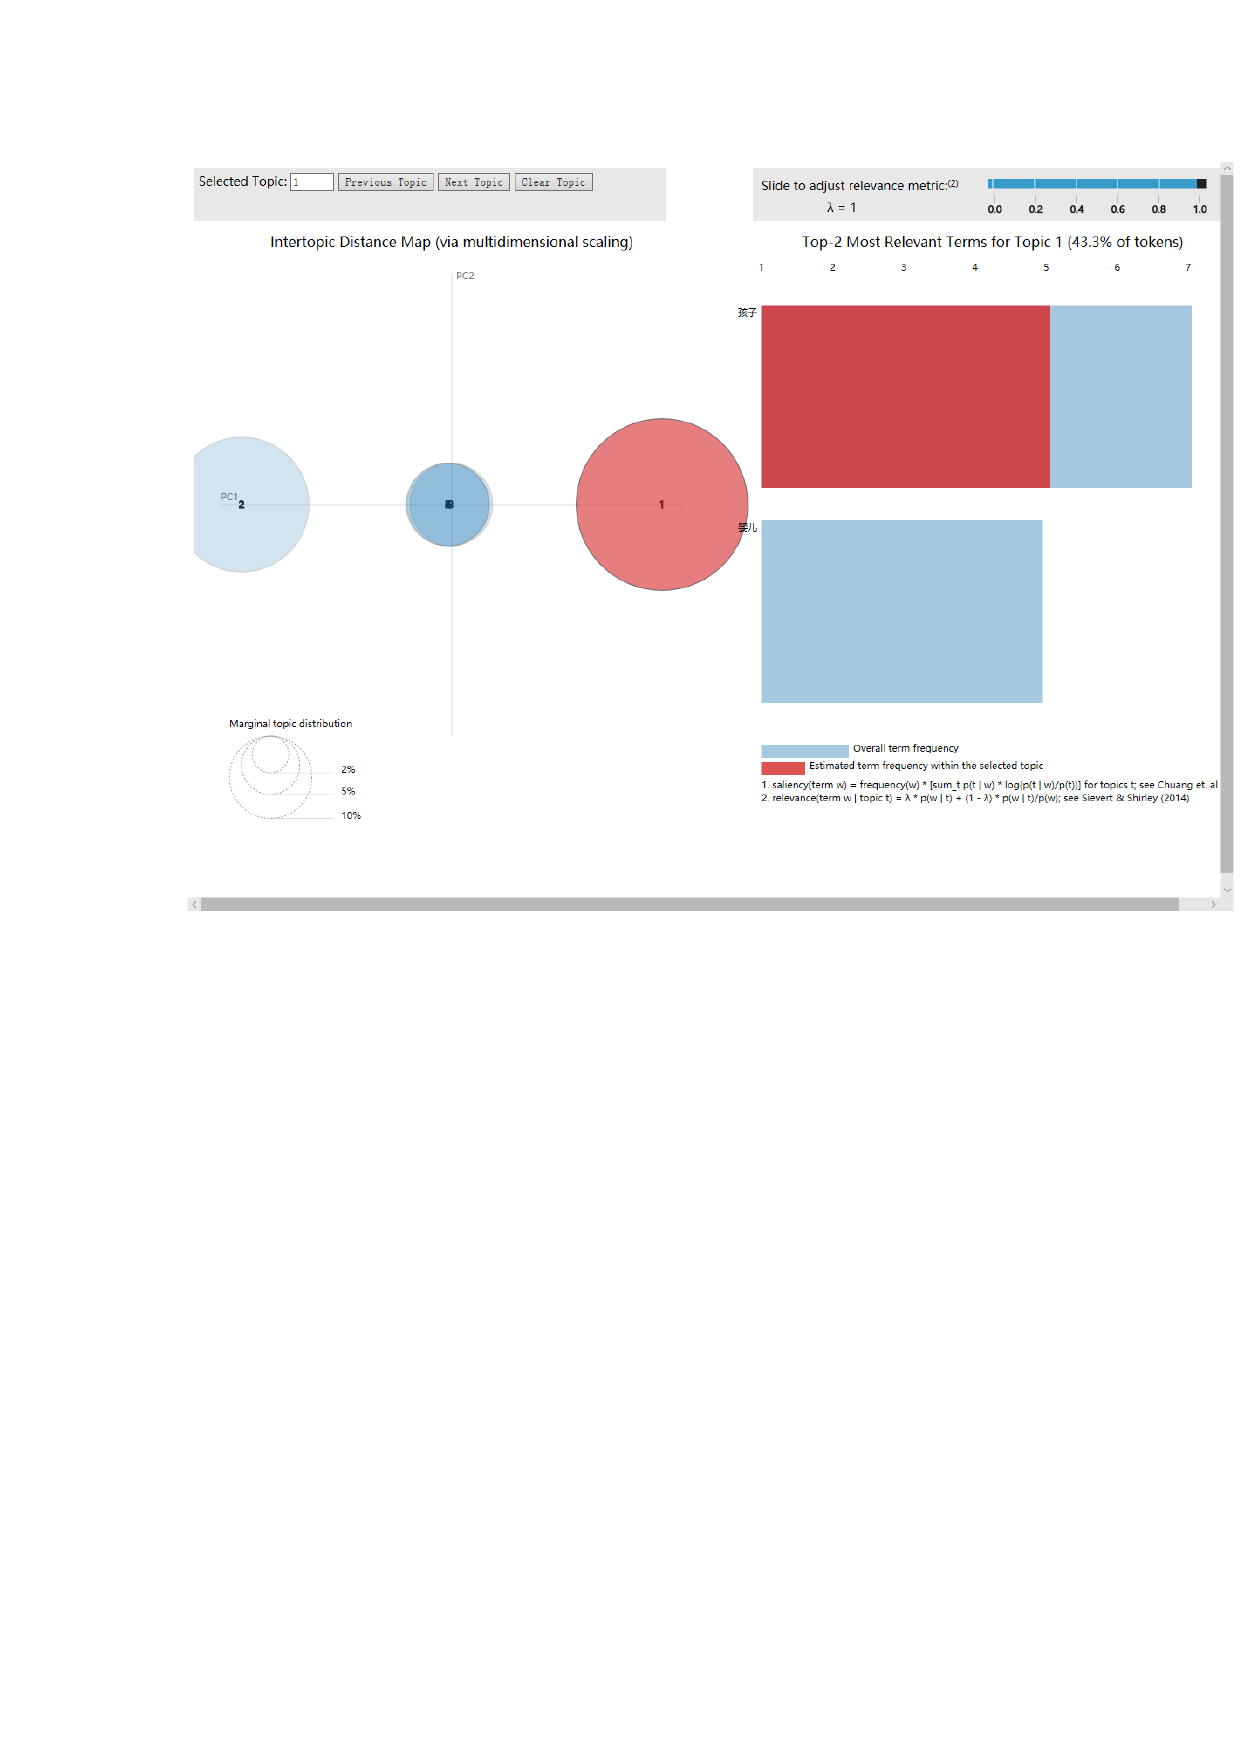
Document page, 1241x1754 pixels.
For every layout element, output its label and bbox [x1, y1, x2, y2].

picture [187, 162, 1234, 911]
